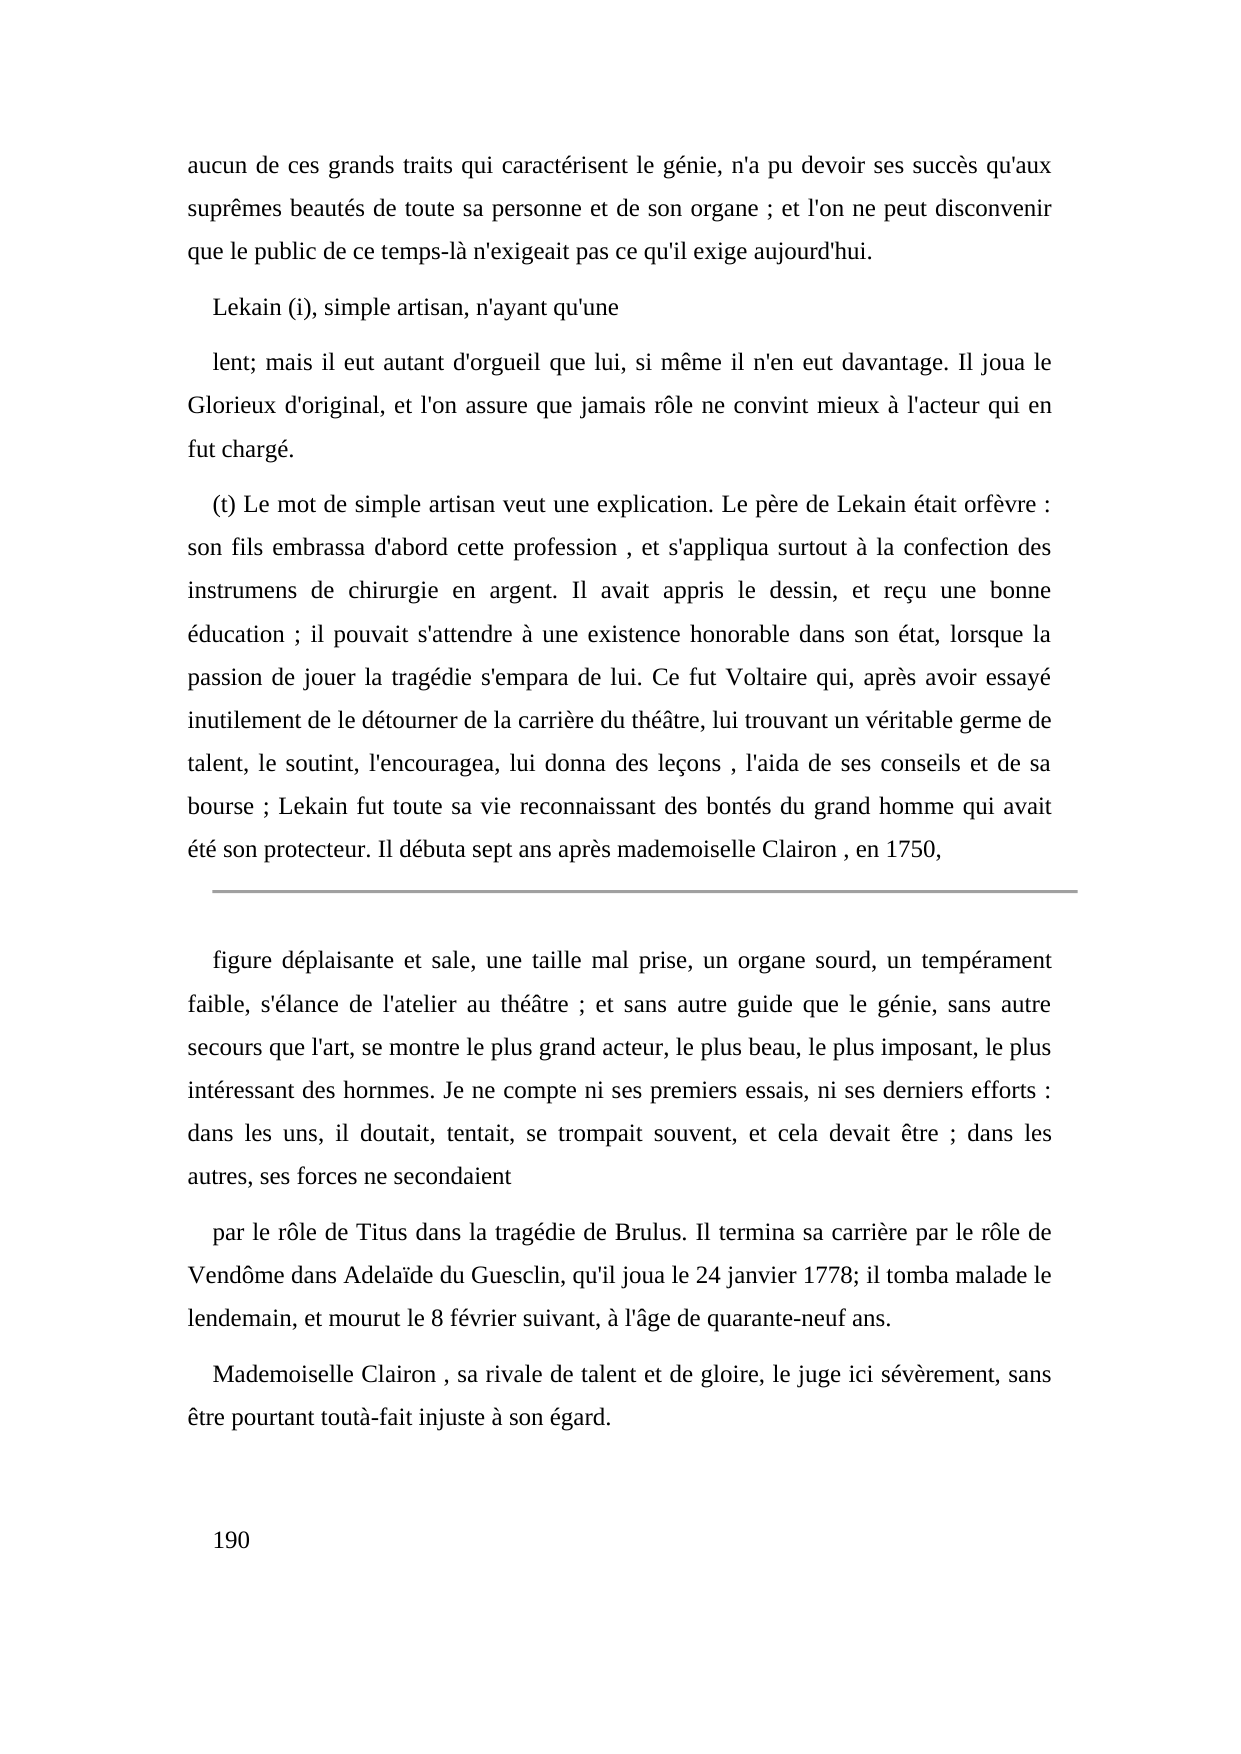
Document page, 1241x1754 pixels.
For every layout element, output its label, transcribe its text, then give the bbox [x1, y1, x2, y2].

text figure déplaisante et sale, une taille mal prise, un organe sourd, un tempérament faible, s'élance de l'atelier au théâtre ; et sans autre guide que le génie, sans autre secours que l'art, se montre le plus grand acteur, le plus beau, le plus imposant, le plus intéressant des hornmes. Je ne compte ni ses premiers essais, ni ses derniers efforts : dans les uns, il doutait, tentait, se trompait souvent, et cela devait être ; dans les autres, ses forces ne secondaient [187, 946, 1053, 1190]
text lent; mais il eut autant d'orgueil que lui, si même il n'en eut davantage. Il joua le Glorieux d'original, et l'on assure que jamais rôle ne convint mieux à l'acteur qui en fut chargé. [187, 347, 1053, 462]
text (t) Le mot de simple artisan veut une explication. Le père de Lekain était orfèvre : son fils embrassa d'abord cette profession , et s'appliqua surtout à la confection des instrumens de chirurgie en argent. Il avait appris le dessin, et reçu une bonne éducation ; il pouvait s'attendre à une existence honorable dans son état, lorsque la passion de jouer la tragédie s'empara de lui. Ce fut Voltaire qui, après avoir essayé inutilement de le détourner de la carrière du théâtre, lui trouvant un véritable germe de talent, le soutint, l'encouragea, lui donna des leçons , l'aida de ses conseils et de sa bourse ; Lekain fut toute sa vie reconnaissant des bontés du grand homme qui avait été son protecteur. Il débuta sept ans après mademoiselle Clairon , en 1750, [187, 489, 1053, 863]
text Lekain (i), simple artisan, n'ayant qu'une [187, 292, 1053, 321]
text Mademoiselle Clairon , sa rivale de talent et de gloire, le juge ici sévèrement, sans être pourtant toutà-fait injuste à son égard. [187, 1359, 1053, 1431]
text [187, 150, 1053, 265]
text par le rôle de Titus dans la tragédie de Brulus. Il termina sa carrière par le rôle de Vendôme dans Adelaïde du Guesclin, qu'il joua le 24 janvier 1778; il tomba malade le lendemain, et mourut le 8 février suivant, à l'âge de quarante-neuf ans. [187, 1217, 1053, 1332]
